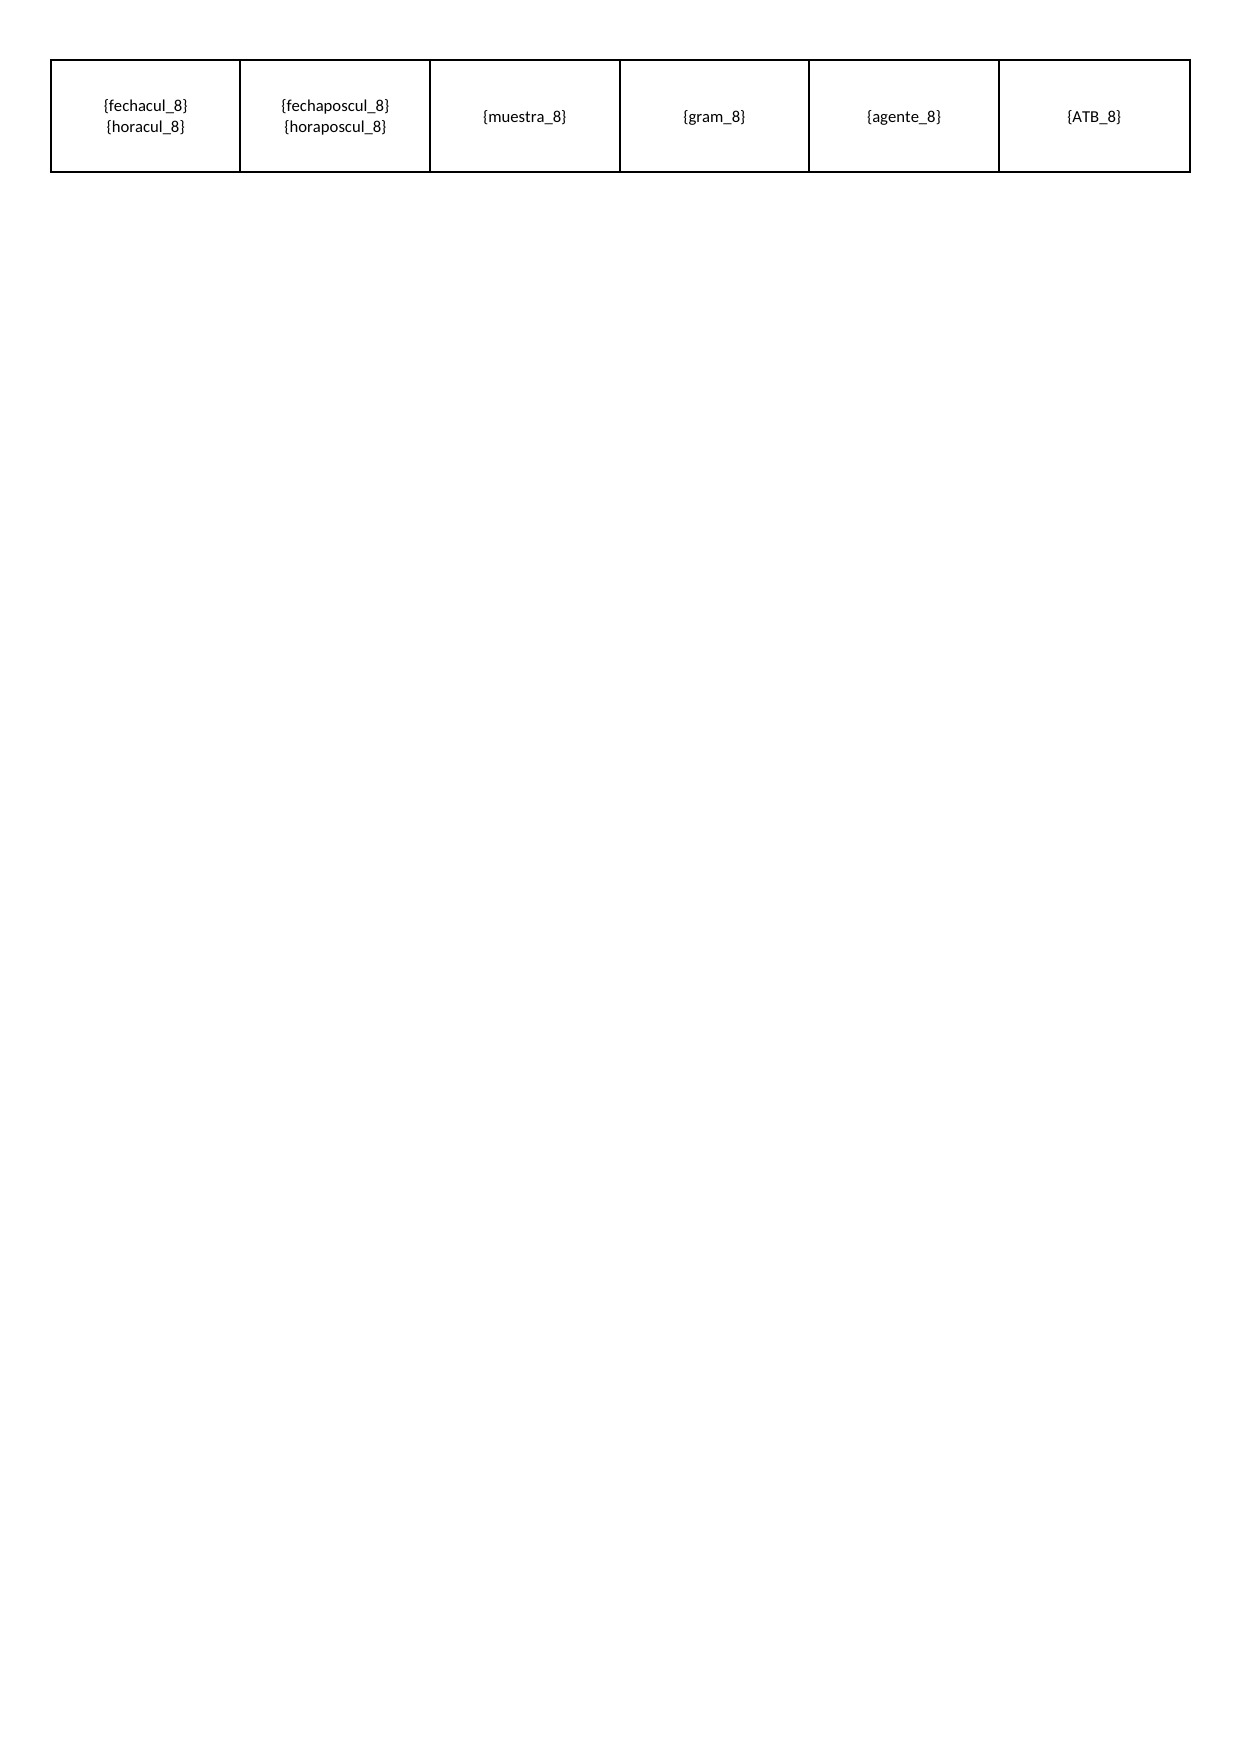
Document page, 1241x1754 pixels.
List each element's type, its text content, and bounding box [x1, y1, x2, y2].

table_cell {fechacul_8} {horacul_8} [52, 61, 239, 171]
table_cell {fechaposcul_8} {horaposcul_8} [241, 61, 429, 171]
table_cell {gram_8} [621, 61, 808, 171]
table_cell {ATB_8} [1000, 61, 1189, 171]
table_cell {agente_8} [810, 61, 998, 171]
table_cell {muestra_8} [431, 61, 619, 171]
